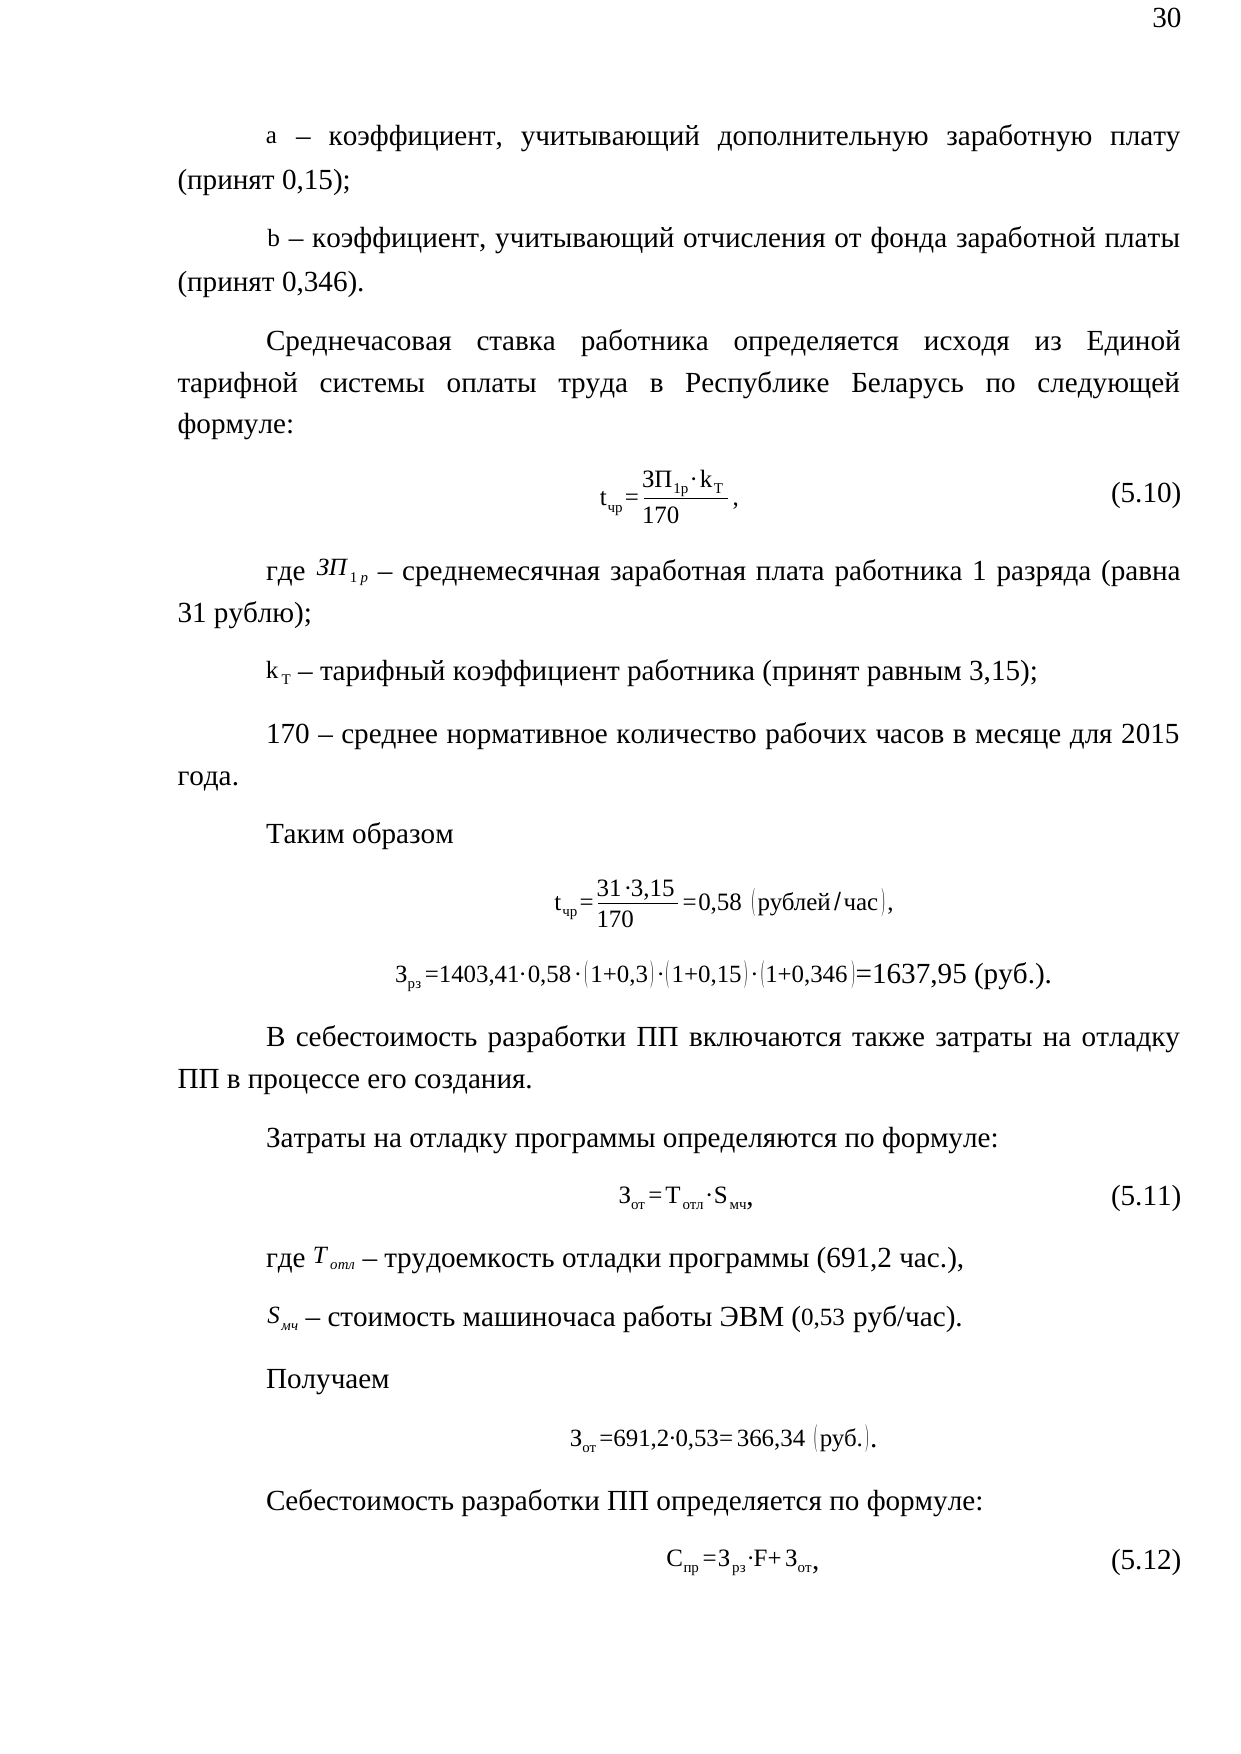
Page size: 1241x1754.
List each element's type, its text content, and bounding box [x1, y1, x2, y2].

text – коэффициент, учитывающий дополнительную заработную плату (принят 0,15); [177, 118, 1181, 196]
text Получаем [177, 1362, 1181, 1395]
text – коэффициент, учитывающий отчисления от фонда заработной платы (принят 0,346). [177, 221, 1181, 298]
text где – трудоемкость отладки программы (691,2 час.), [177, 1241, 1181, 1274]
text , (5.12) [177, 1542, 1181, 1579]
text 170 – среднее нормативное количество рабочих часов в месяце для 2015 года. [177, 716, 1181, 791]
text (5.10) [177, 465, 1181, 528]
text В себестоимость разработки ПП включаются также затраты на отладку ПП в процессе его создания. [177, 1019, 1181, 1095]
text Таким образом [177, 816, 1181, 850]
text – тарифный коэффициент работника (принят равным 3,15); [177, 653, 1181, 691]
text Среднечасовая ставка работника определяется исходя из Единой тарифной системы оплаты труда в Республике Беларусь по следующей формуле: [177, 323, 1181, 440]
text – стоимость машиночаса работы ЭВМ ( руб/час). [177, 1299, 1181, 1337]
text Затраты на отладку программы определяются по формуле: [177, 1120, 1181, 1153]
text , (5.11) [177, 1178, 1181, 1216]
text =1637,95 (руб.). [177, 956, 1181, 994]
text . [177, 1420, 1181, 1458]
text Себестоимость разработки ПП определяется по формуле: [177, 1483, 1181, 1517]
text где – среднемесячная заработная плата работника 1 разряда (равна 31 рублю); [177, 553, 1181, 628]
